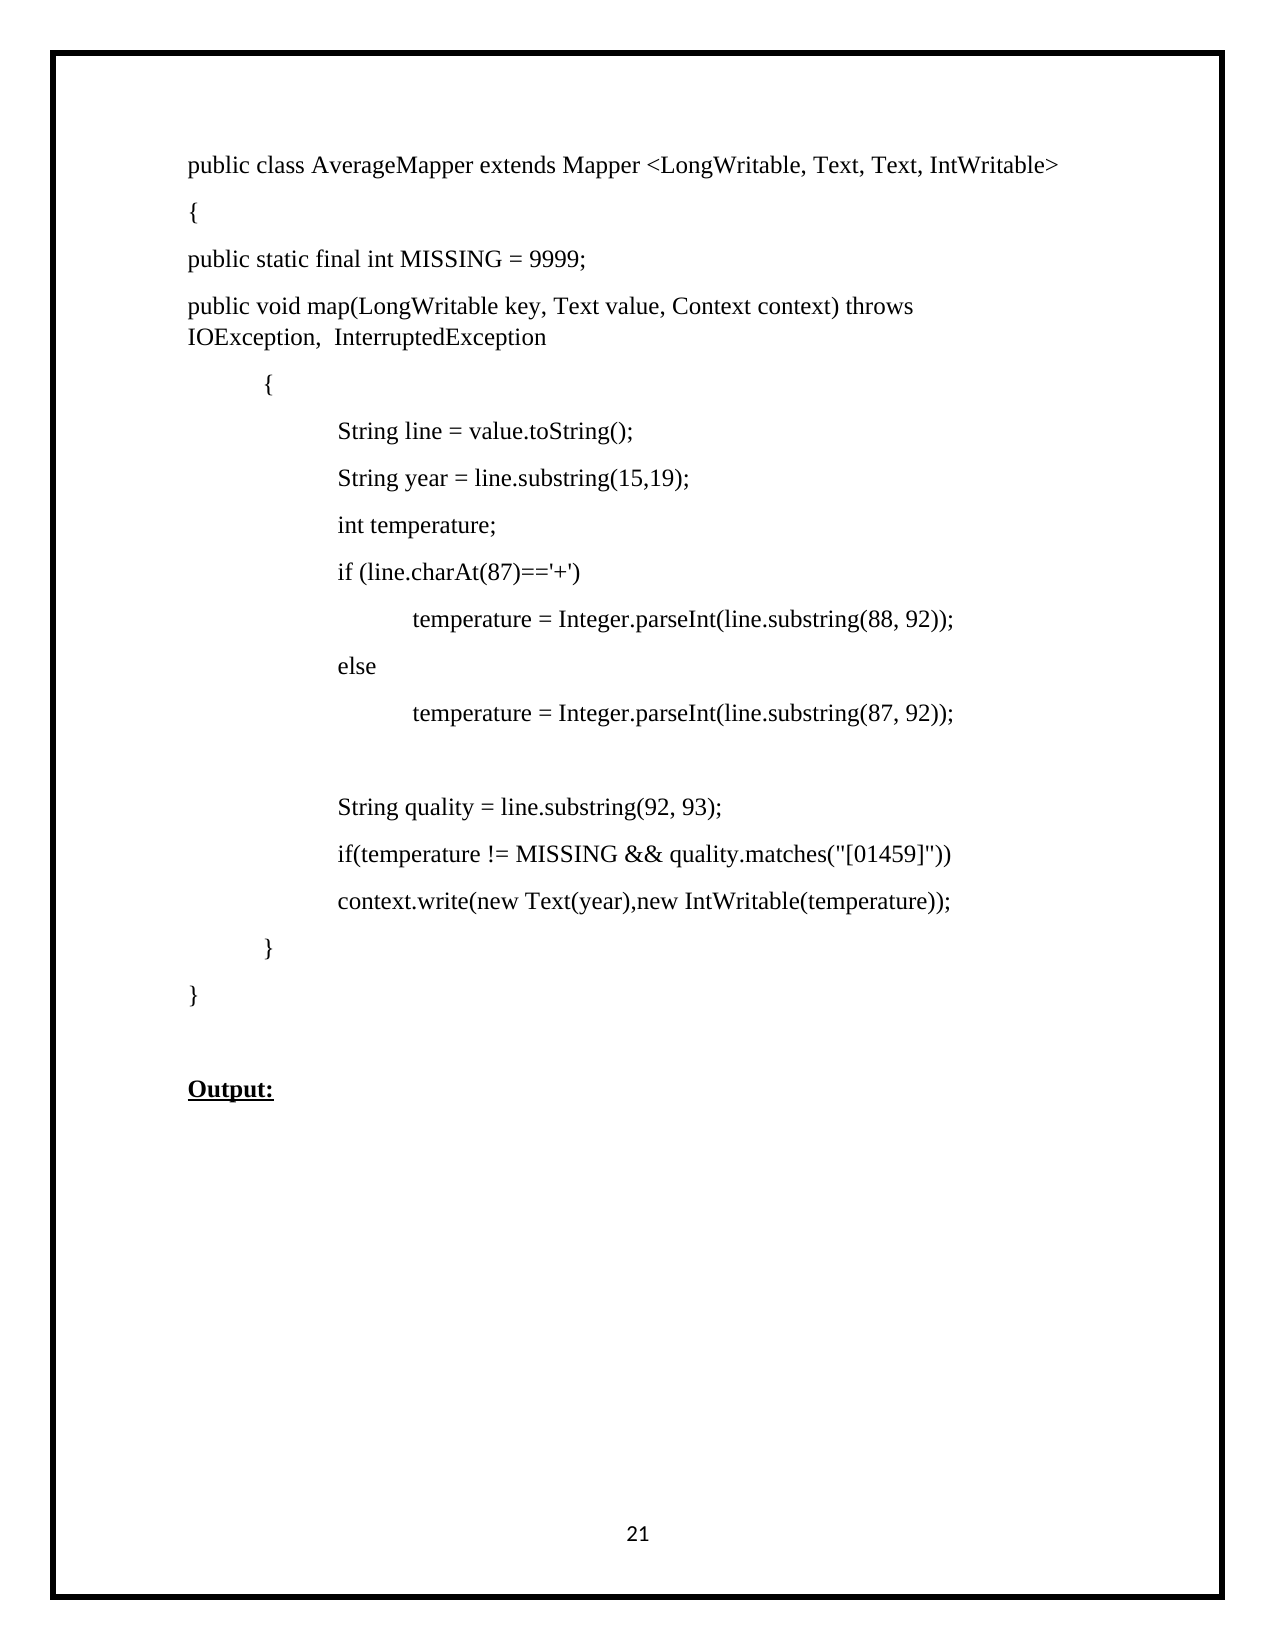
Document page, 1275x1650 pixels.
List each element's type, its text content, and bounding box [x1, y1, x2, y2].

text public void map(LongWritable key, Text value, Context context) throws IOException, InterruptedException [187, 291, 1162, 350]
text int temperature; [187, 510, 1162, 539]
text } [187, 933, 1162, 962]
text if(temperature != MISSING && quality.matches("[01459]")) [187, 839, 1162, 868]
text temperature = Integer.parseInt(line.substring(88, 92)); [187, 604, 1162, 633]
text Output: [187, 1074, 1162, 1103]
text public static final int MISSING = 9999; [187, 244, 1162, 273]
text public class AverageMapper extends Mapper <LongWritable, Text, Text, IntWritable> [187, 150, 1162, 179]
text else [187, 651, 1162, 680]
text context.write(new Text(year),new IntWritable(temperature)); [187, 886, 1162, 915]
text String line = value.toString(); [187, 416, 1162, 444]
text { [187, 197, 1162, 226]
text if (line.charAt(87)=='+') [187, 557, 1162, 586]
text String year = line.substring(15,19); [187, 463, 1162, 492]
text } [187, 980, 1162, 1009]
text { [187, 369, 1162, 397]
text temperature = Integer.parseInt(line.substring(87, 92)); [187, 698, 1162, 727]
text String quality = line.substring(92, 93); [187, 792, 1162, 821]
